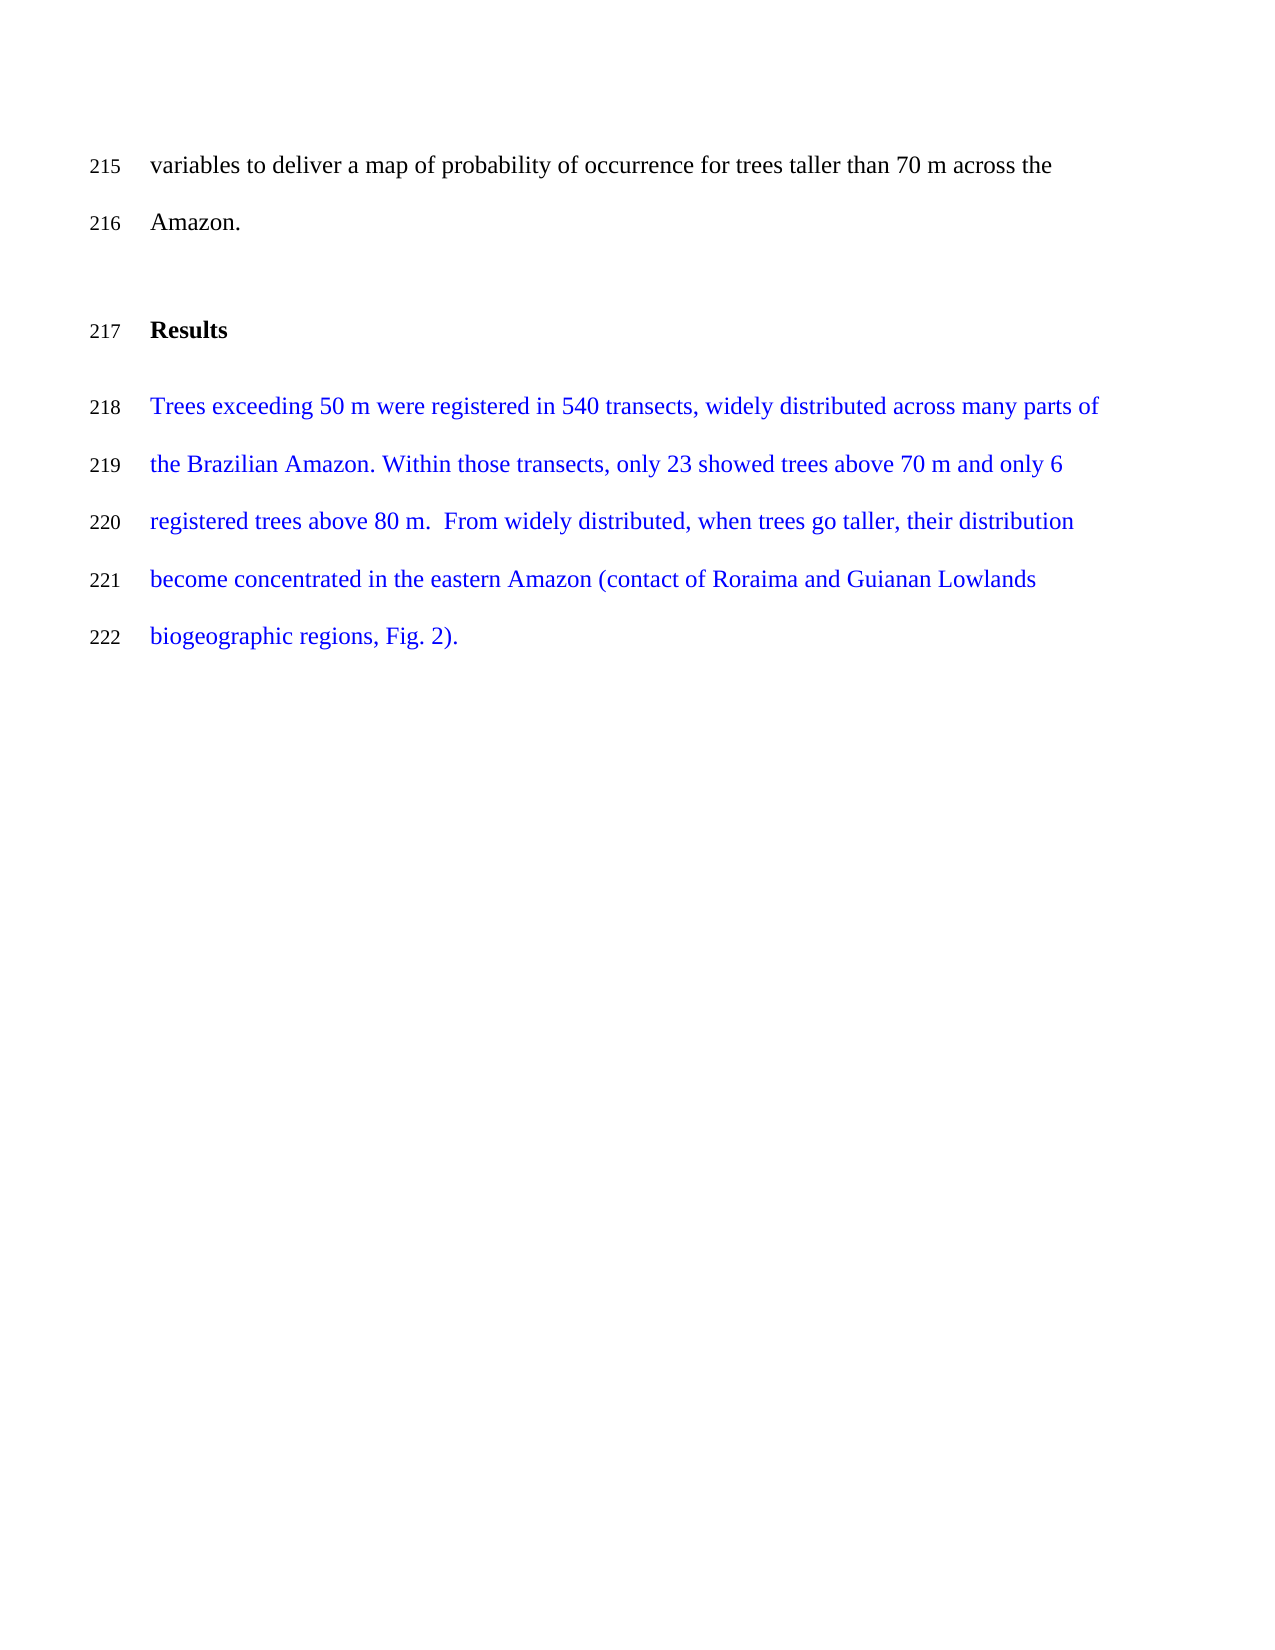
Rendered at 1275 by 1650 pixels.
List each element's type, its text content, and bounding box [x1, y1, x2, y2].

text Trees exceeding 50 m were registered in 540 transects, widely distributed across many parts of the Brazilian Amazon. Within those transects, only 23 showed trees above 70 m and only 6 registered trees above 80 m. From widely distributed, when trees go taller, their distribution become concentrated in the eastern Amazon (contact of Roraima and Guianan Lowlands biogeographic regions, Fig. 2). [150, 391, 1125, 650]
subtitle Results [150, 315, 1125, 344]
